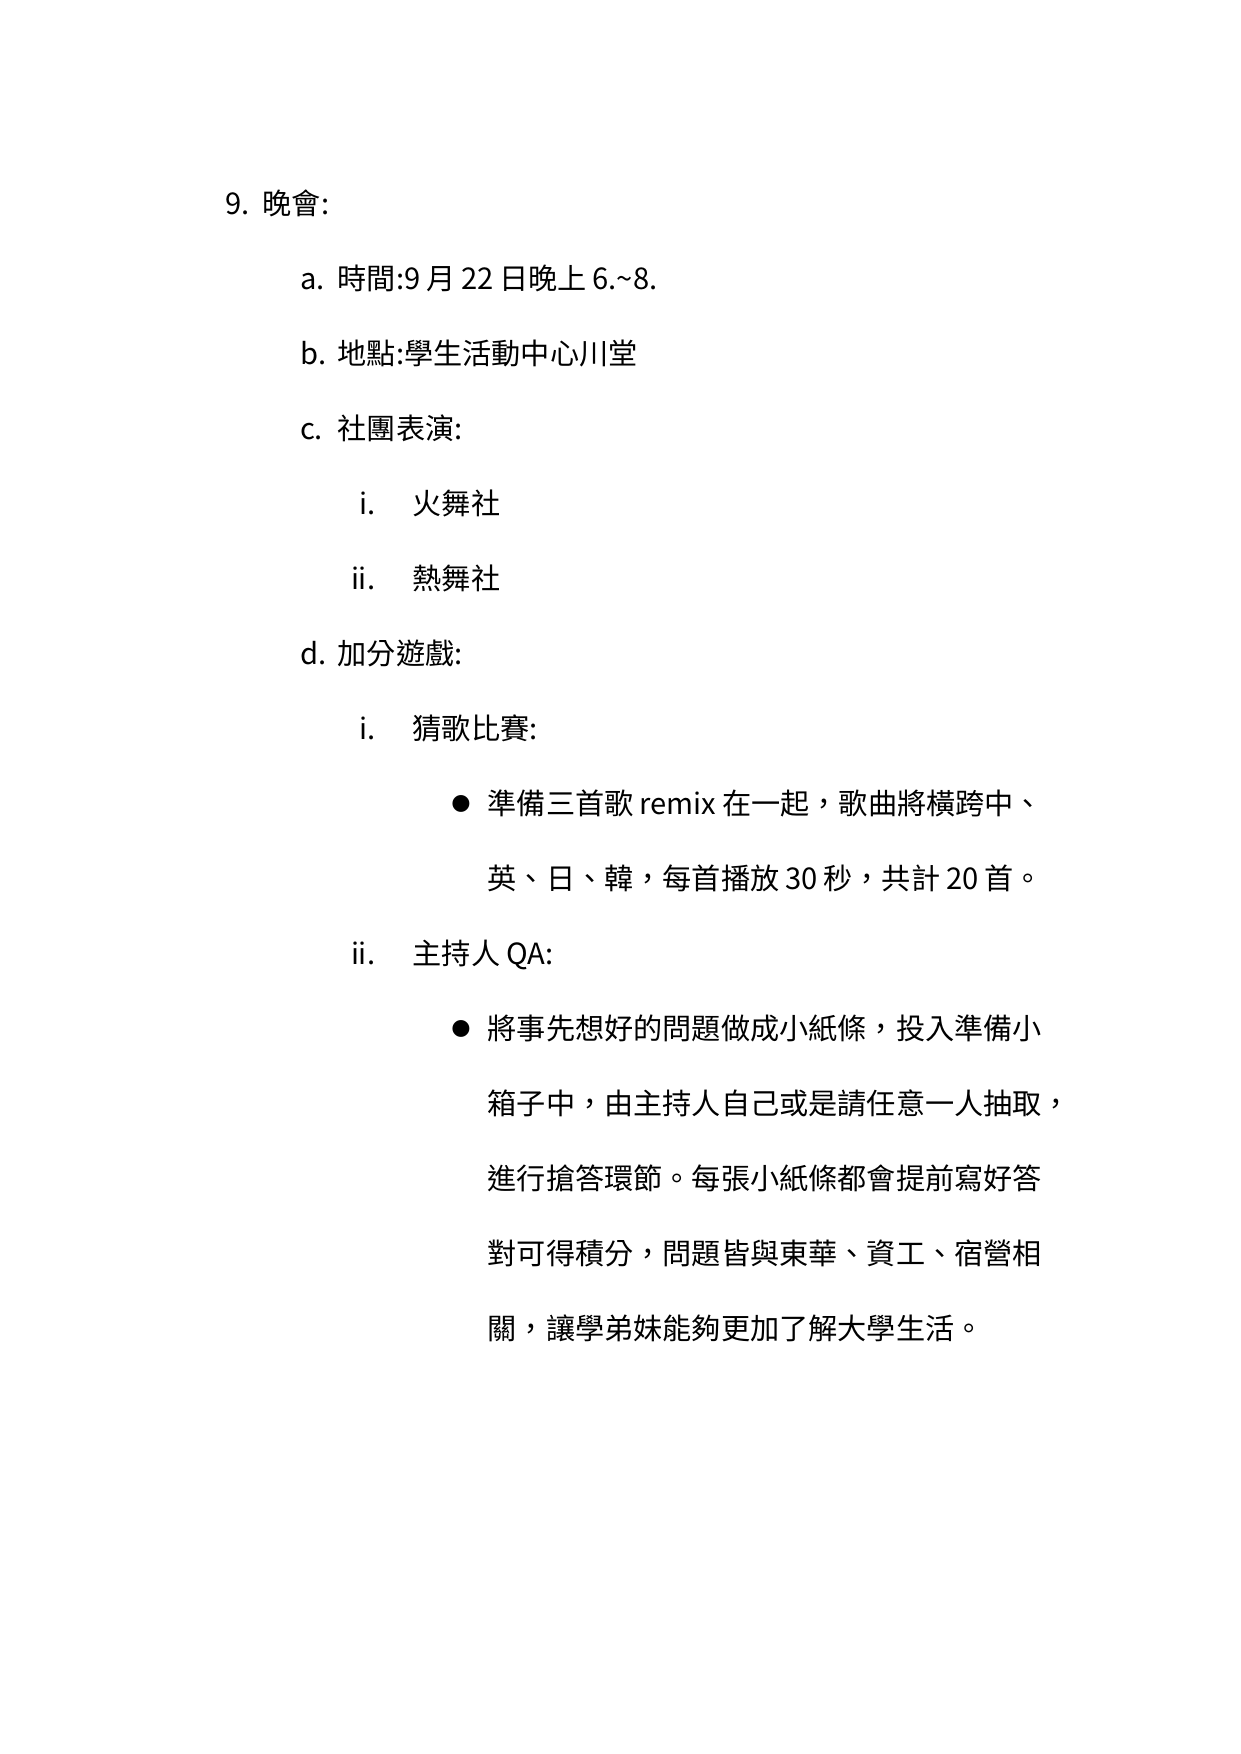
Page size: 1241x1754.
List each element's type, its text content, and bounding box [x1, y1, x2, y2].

list 地點:學生活動中心川堂 [300, 314, 1053, 389]
list 將事先想好的問題做成小紙條，投入準備小箱子中，由主持人自己或是請任意一人抽取，進行搶答環節。每張小紙條都會提前寫好答對可得積分，問題皆與東華、資工、宿營相關，讓學弟妹能夠更加了解大學生活。 [450, 989, 1053, 1364]
list 猜歌比賽: [375, 689, 1053, 764]
list 火舞社 [375, 464, 1053, 539]
list 加分遊戲: [300, 614, 1053, 689]
list 時間:9月22日晚上6.~8. [300, 239, 1053, 314]
list 準備三首歌remix在一起，歌曲將橫跨中、英、日、韓，每首播放30秒，共計20首。 [450, 764, 1053, 914]
list 晚會: [225, 164, 1053, 239]
list 社團表演: [300, 389, 1053, 464]
list 熱舞社 [375, 539, 1053, 614]
list 主持人QA: [375, 914, 1053, 989]
